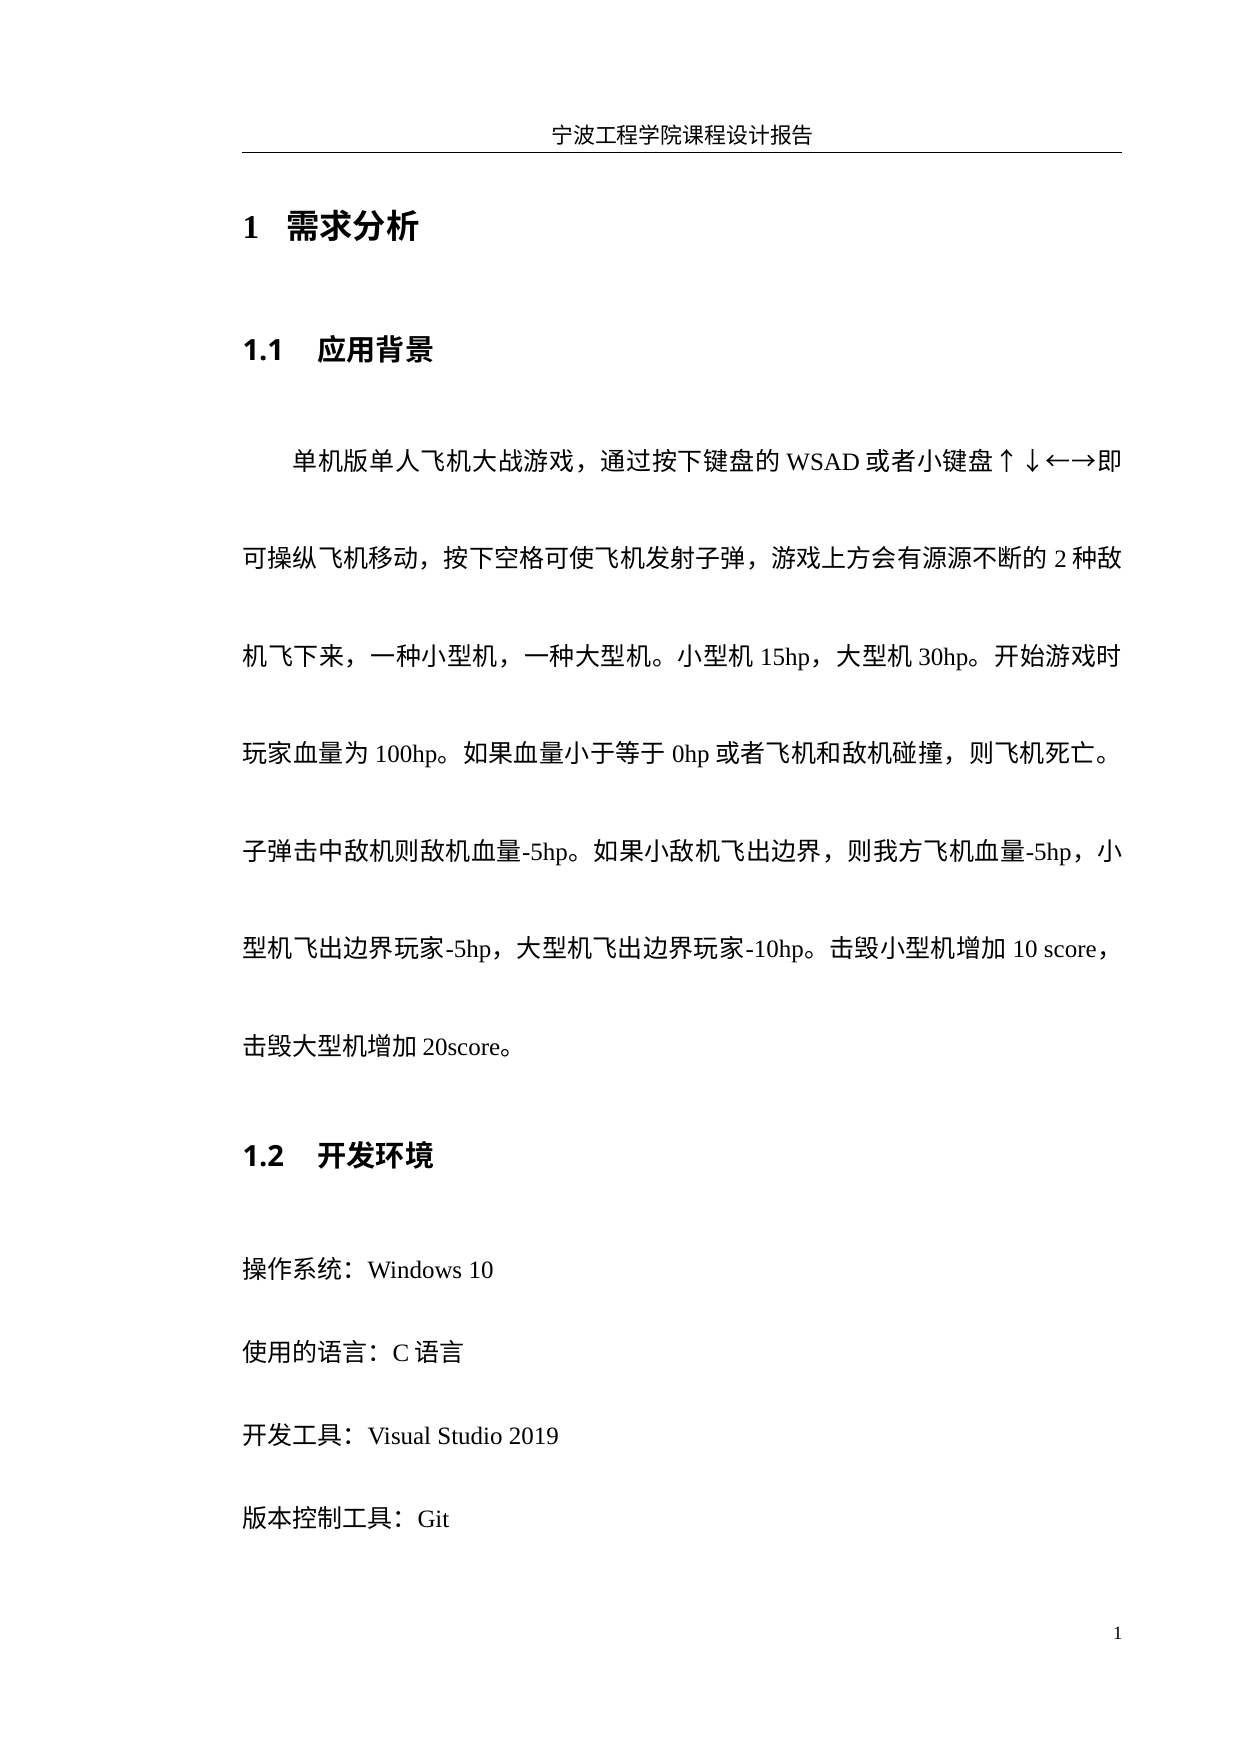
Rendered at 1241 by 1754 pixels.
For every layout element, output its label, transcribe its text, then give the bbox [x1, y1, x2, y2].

text 单机版单人飞机大战游戏，通过按下键盘的WSAD或者小键盘↑↓←→即可操纵飞机移动，按下空格可使飞机发射子弹，游戏上方会有源源不断的2种敌机飞下来，一种小型机，一种大型机。小型机15hp，大型机30hp。开始游戏时玩家血量为100hp。如果血量小于等于0hp或者飞机和敌机碰撞，则飞机死亡。子弹击中敌机则敌机血量-5hp。如果小敌机飞出边界，则我方飞机血量-5hp，小型机飞出边界玩家-5hp，大型机飞出边界玩家-10hp。击毁小型机增加10 score，击毁大型机增加20score。 [242, 427, 1122, 1077]
subtitle 开发环境 [242, 1122, 1122, 1187]
subtitle 应用背景 [242, 315, 1122, 380]
text 开发工具：Visual Studio 2019 [242, 1401, 1122, 1466]
text 操作系统：Windows 10 [242, 1235, 1122, 1300]
text 使用的语言：C语言 [242, 1318, 1122, 1383]
text 版本控制工具：Git [242, 1484, 1122, 1549]
subtitle 需求分析 [242, 192, 1122, 257]
